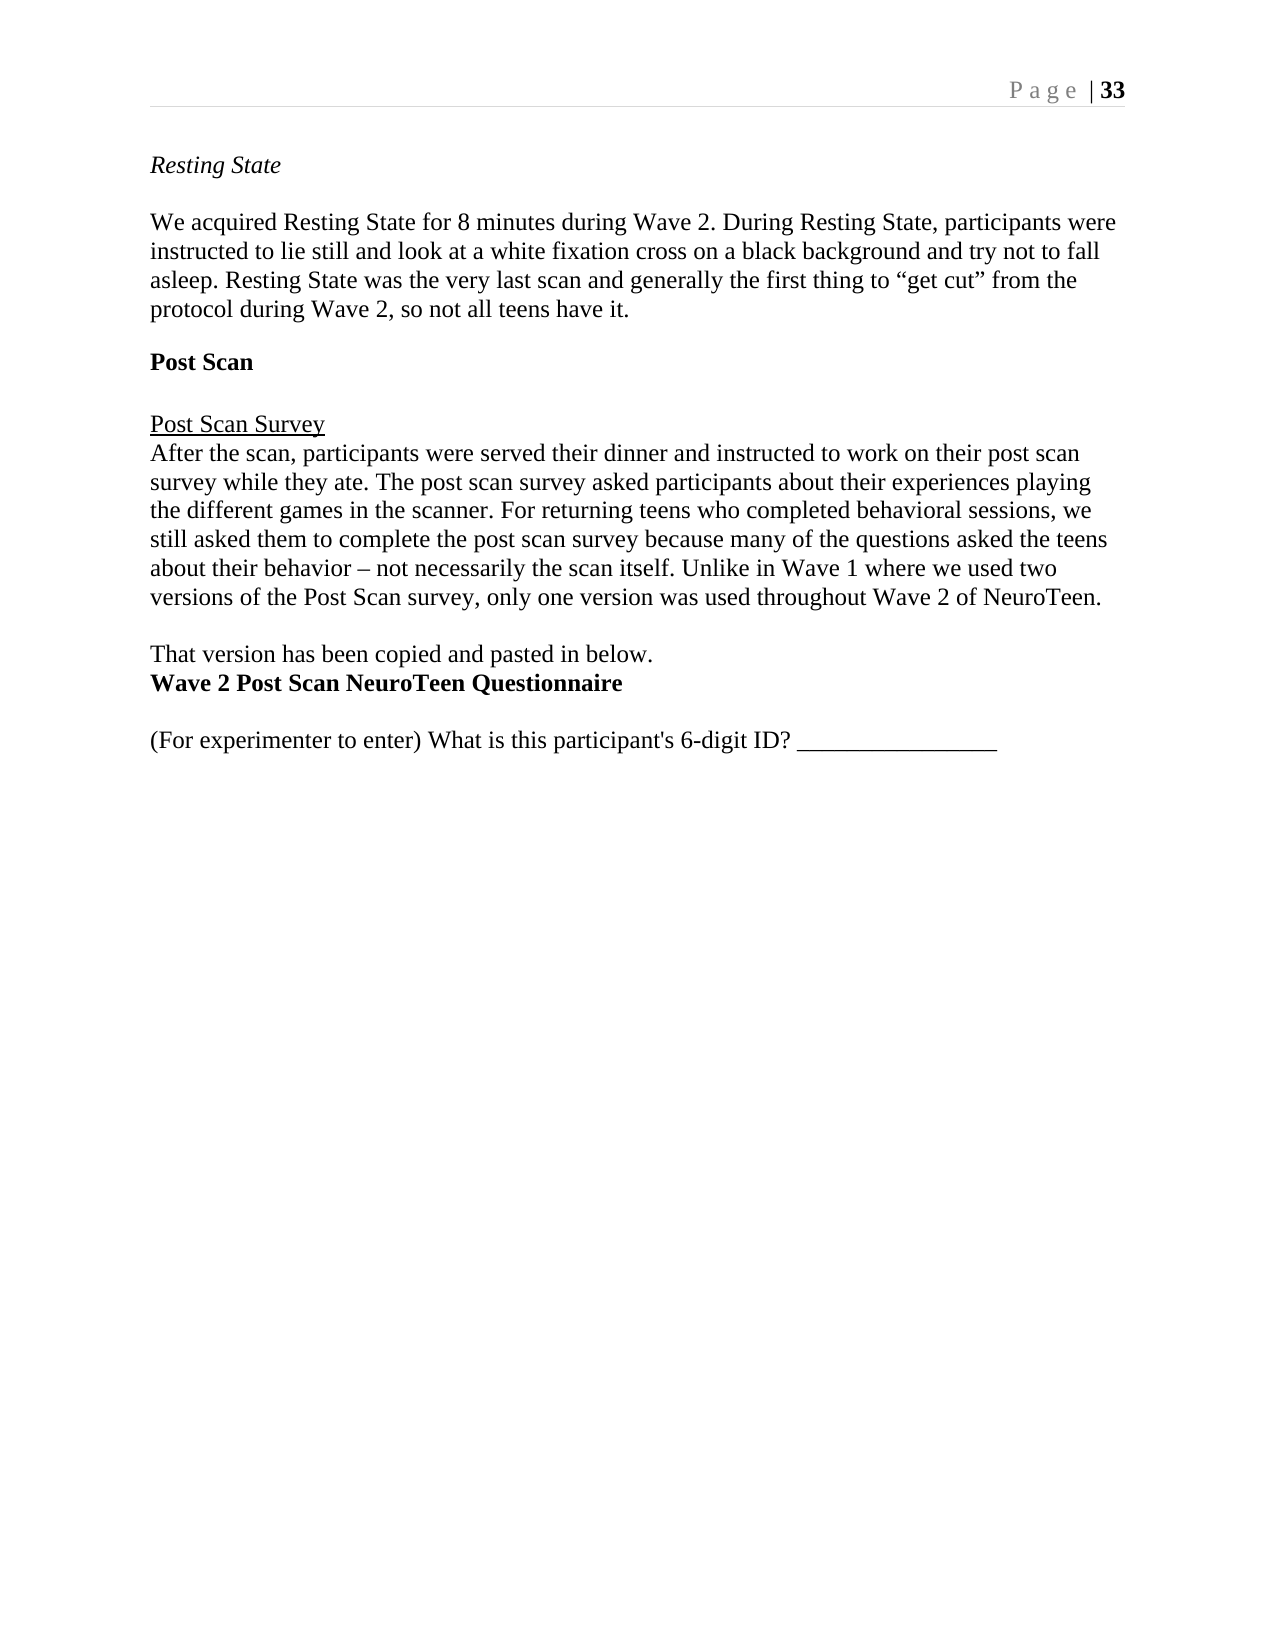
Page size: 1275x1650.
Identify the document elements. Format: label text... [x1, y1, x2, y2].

text (For experimenter to enter) What is this participant's 6-digit ID? ________________ [150, 725, 1125, 754]
subtitle Post Scan Survey [150, 409, 1125, 438]
text That version has been copied and pasted in below. [150, 639, 1125, 668]
text Wave 2 Post Scan NeuroTeen Questionnaire [150, 668, 1125, 697]
subtitle Post Scan [150, 347, 1125, 376]
text We acquired Resting State for 8 minutes during Wave 2. During Resting State, participants were instructed to lie still and look at a white fixation cross on a black background and try not to fall asleep. Resting State was the very last scan and generally the first thing to “get cut” from the protocol during Wave 2, so not all teens have it. [150, 207, 1125, 322]
text After the scan, participants were served their dinner and instructed to work on their post scan survey while they ate. The post scan survey asked participants about their experiences playing the different games in the scanner. For returning teens who completed behavioral sessions, we still asked them to complete the post scan survey because many of the questions asked the teens about their behavior – not necessarily the scan itself. Unlike in Wave 1 where we used two versions of the Post Scan survey, only one version was used throughout Wave 2 of NeuroTeen. [150, 438, 1125, 610]
subtitle Resting State [150, 150, 1125, 179]
